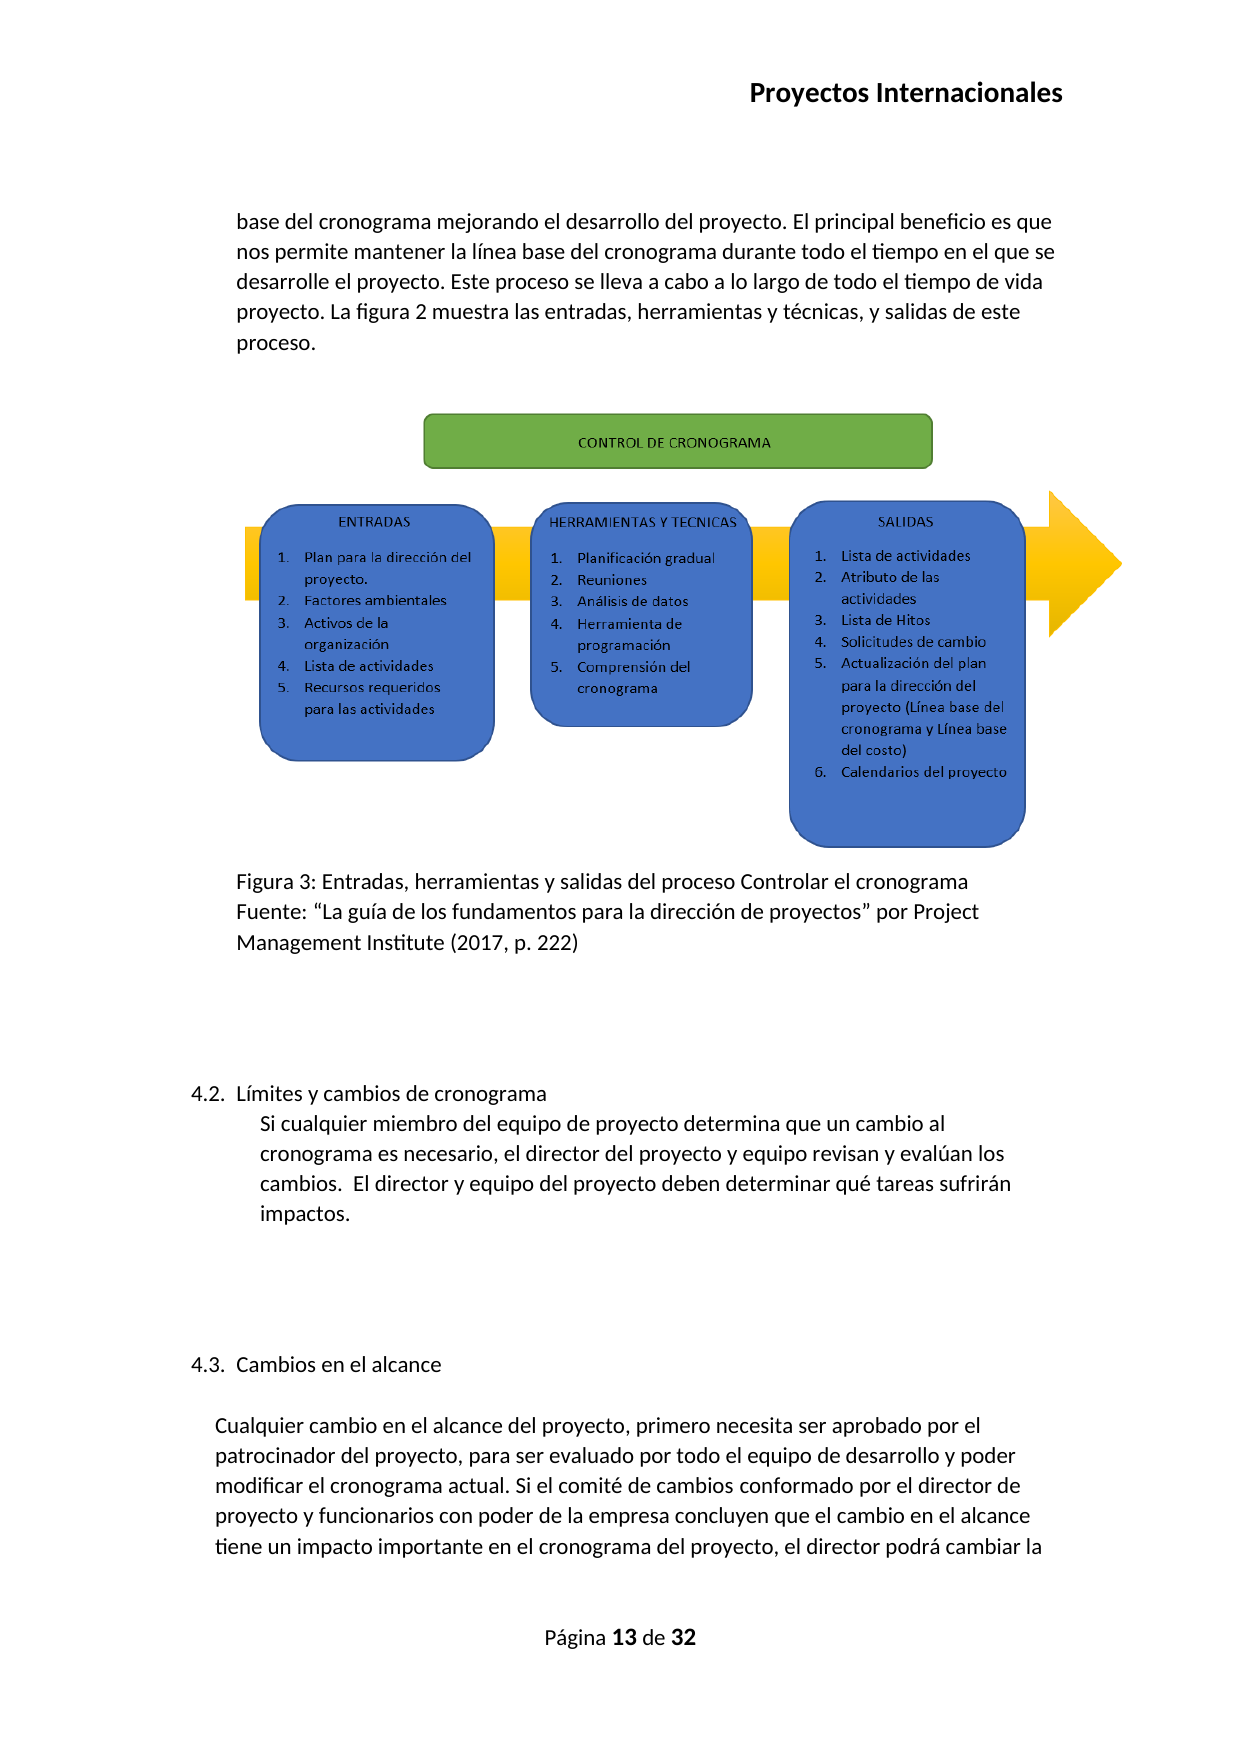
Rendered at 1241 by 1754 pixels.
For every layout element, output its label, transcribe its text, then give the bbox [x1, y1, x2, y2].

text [236, 207, 1063, 356]
list Cambios en el alcance [191, 1351, 1063, 1379]
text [215, 1411, 1063, 1560]
text Si cualquier miembro del equipo de proyecto determina que un cambio al cronograma es necesario, el director del proyecto y equipo revisan y evalúan los cambios. El director y equipo del proyecto deben determinar qué tareas sufrirán impactos. [260, 1109, 1063, 1228]
text Fuente: “La guía de los fundamentos para la dirección de proyectos” por Project Management Institute (2017, p. 222) [236, 897, 1063, 956]
text Figura 3: Entradas, herramientas y salidas del proceso Controlar el cronograma [236, 867, 1063, 895]
list Límites y cambios de cronograma [191, 1079, 1063, 1107]
picture [236, 388, 1122, 866]
